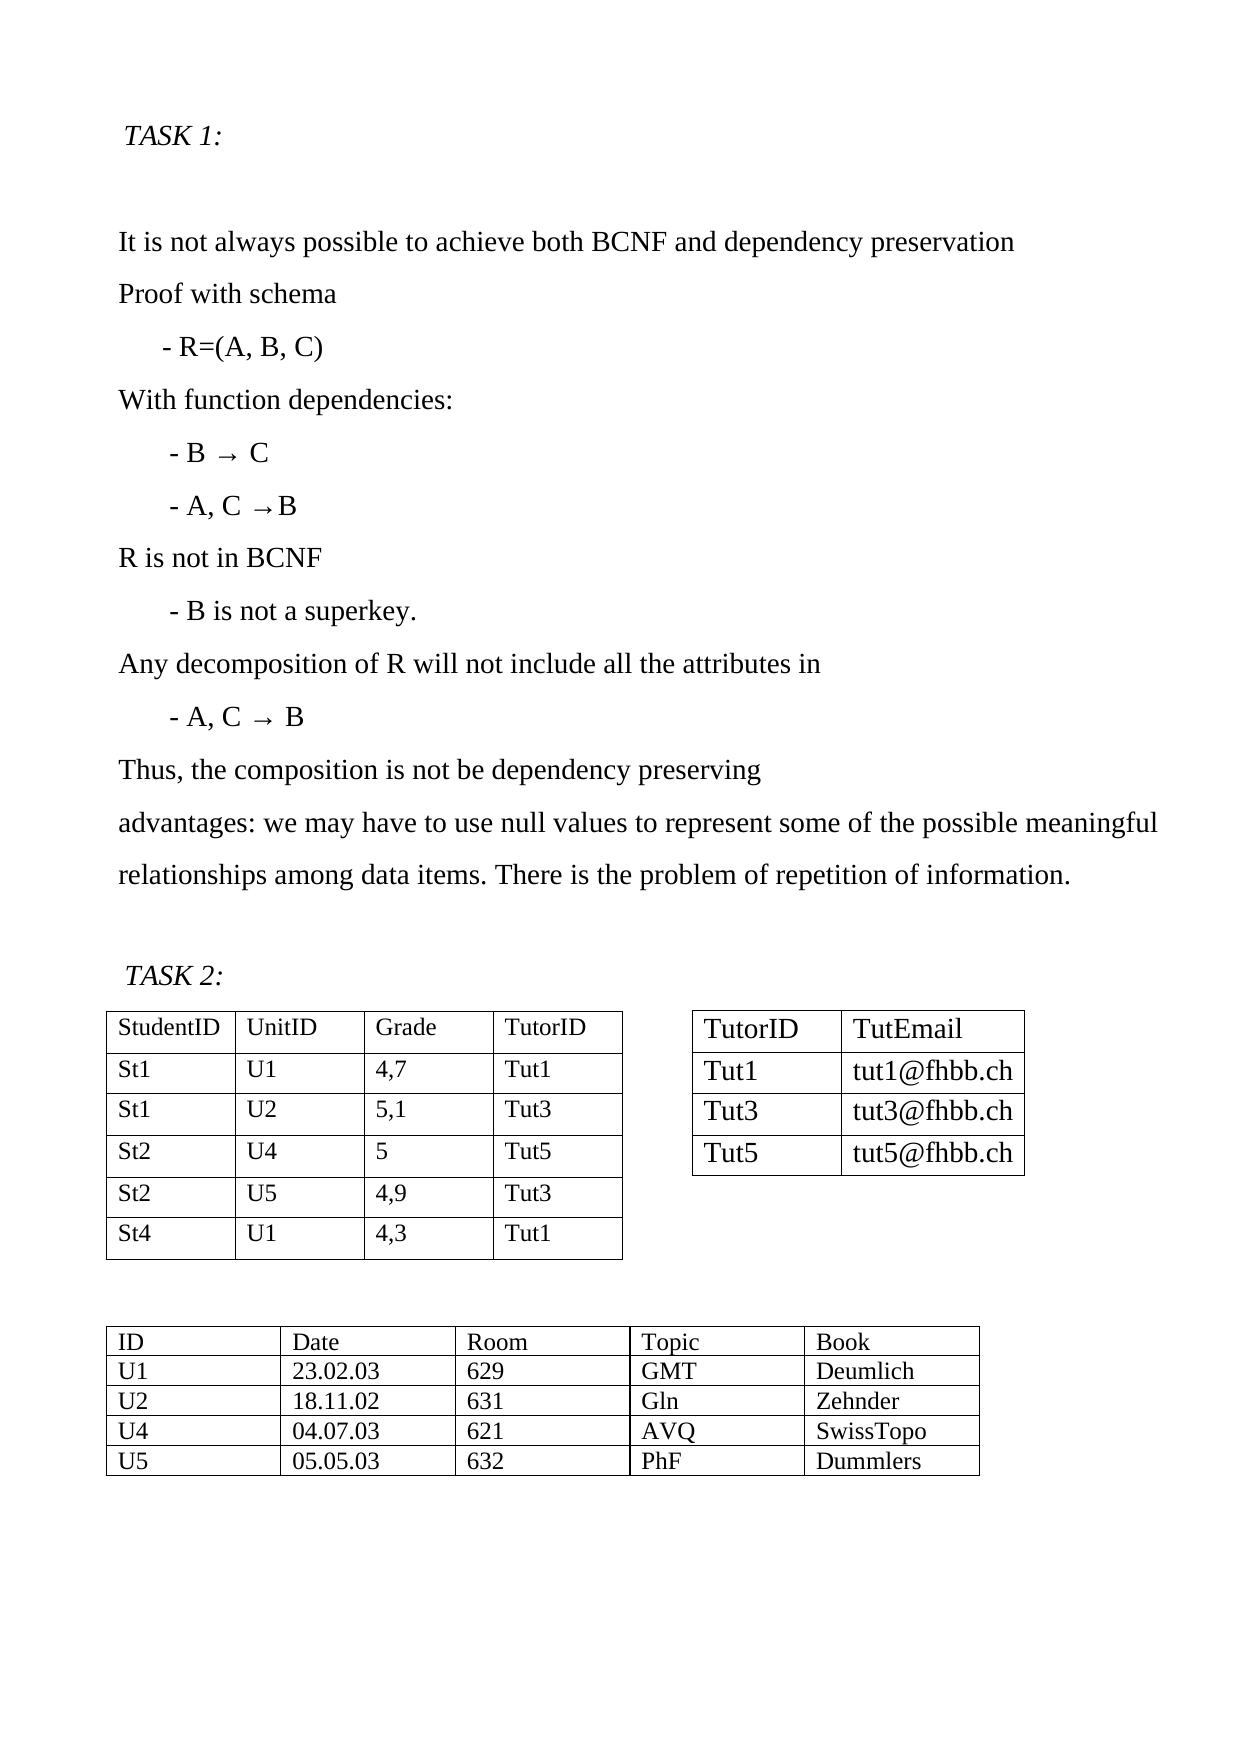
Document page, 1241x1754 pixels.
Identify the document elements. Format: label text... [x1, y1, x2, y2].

table_cell St1 [107, 1094, 235, 1135]
table_header Room [456, 1327, 629, 1355]
table_cell U4 [236, 1136, 364, 1177]
table_cell Tut1 [494, 1218, 622, 1259]
table_cell 5 [365, 1136, 493, 1177]
table_cell tut1@fhbb.ch [842, 1053, 1024, 1092]
text - A, C →B [118, 488, 1167, 521]
table_cell 631 [456, 1386, 629, 1415]
table_cell St2 [107, 1178, 235, 1217]
table_cell Tut3 [693, 1094, 841, 1134]
table_cell 04.07.03 [281, 1416, 455, 1445]
text advantages: we may have to use null values to represent some of the possible meaningful [118, 805, 1167, 838]
table_header UnitID [236, 1012, 364, 1053]
table_cell U1 [107, 1356, 280, 1385]
table_cell 23.02.03 [281, 1356, 455, 1385]
table_header ID [107, 1327, 280, 1355]
table_cell U4 [107, 1416, 280, 1445]
table_header TutEmail [842, 1011, 1024, 1052]
table_cell 5,1 [365, 1094, 493, 1135]
table_cell Tut1 [494, 1054, 622, 1093]
table_cell 629 [456, 1356, 629, 1385]
table_cell Gln [631, 1386, 804, 1415]
table_cell tut5@fhbb.ch [842, 1136, 1024, 1175]
table_cell 18.11.02 [281, 1386, 455, 1415]
table_header TutorID [494, 1012, 622, 1053]
table_cell Tut5 [693, 1136, 841, 1175]
text TASK 1: [118, 118, 1167, 152]
table_header Grade [365, 1012, 493, 1053]
text - B is not a superkey. [118, 593, 1167, 627]
text - B → C [118, 435, 1167, 468]
text TASK 2: [118, 958, 1167, 992]
text R is not in BCNF [118, 541, 1167, 574]
table_cell 4,9 [365, 1178, 493, 1217]
text Proof with schema [118, 277, 1167, 310]
table_cell 05.05.03 [281, 1446, 455, 1474]
table_cell tut3@fhbb.ch [842, 1094, 1024, 1134]
table_cell Tut3 [494, 1178, 622, 1217]
table_cell Tut3 [494, 1094, 622, 1135]
table_header Date [281, 1327, 455, 1355]
text - A, C → B [118, 699, 1167, 733]
table_cell U2 [236, 1094, 364, 1135]
table_cell 632 [456, 1446, 629, 1474]
table_cell 4,7 [365, 1054, 493, 1093]
table_cell SwissTopo [805, 1416, 979, 1445]
text With function dependencies: [118, 382, 1167, 416]
table_cell AVQ [631, 1416, 804, 1445]
table_cell St2 [107, 1136, 235, 1177]
table_cell St4 [107, 1218, 235, 1259]
table_cell 4,3 [365, 1218, 493, 1259]
text It is not always possible to achieve both BCNF and dependency preservation [118, 224, 1167, 257]
text Any decomposition of R will not include all the attributes in [118, 646, 1167, 680]
table_cell Dummlers [805, 1446, 979, 1474]
text relationships among data items. There is the problem of repetition of information. [118, 857, 1167, 891]
table_cell U1 [236, 1054, 364, 1093]
table_header Book [805, 1327, 979, 1355]
table_cell PhF [631, 1446, 804, 1474]
table_header StudentID [107, 1012, 235, 1053]
text Thus, the composition is not be dependency preserving [118, 752, 1167, 785]
table_cell Deumlich [805, 1356, 979, 1385]
table_cell 621 [456, 1416, 629, 1445]
table_cell U5 [107, 1446, 280, 1474]
table_cell Tut1 [693, 1053, 841, 1092]
table_header Topic [631, 1327, 804, 1355]
text - R=(A, B, C) [118, 329, 1167, 363]
table_cell Zehnder [805, 1386, 979, 1415]
table_cell St1 [107, 1054, 235, 1093]
table_header TutorID [693, 1011, 841, 1052]
table_cell U2 [107, 1386, 280, 1415]
table_cell Tut5 [494, 1136, 622, 1177]
table_cell U1 [236, 1218, 364, 1259]
table_cell GMT [631, 1356, 804, 1385]
table_cell U5 [236, 1178, 364, 1217]
